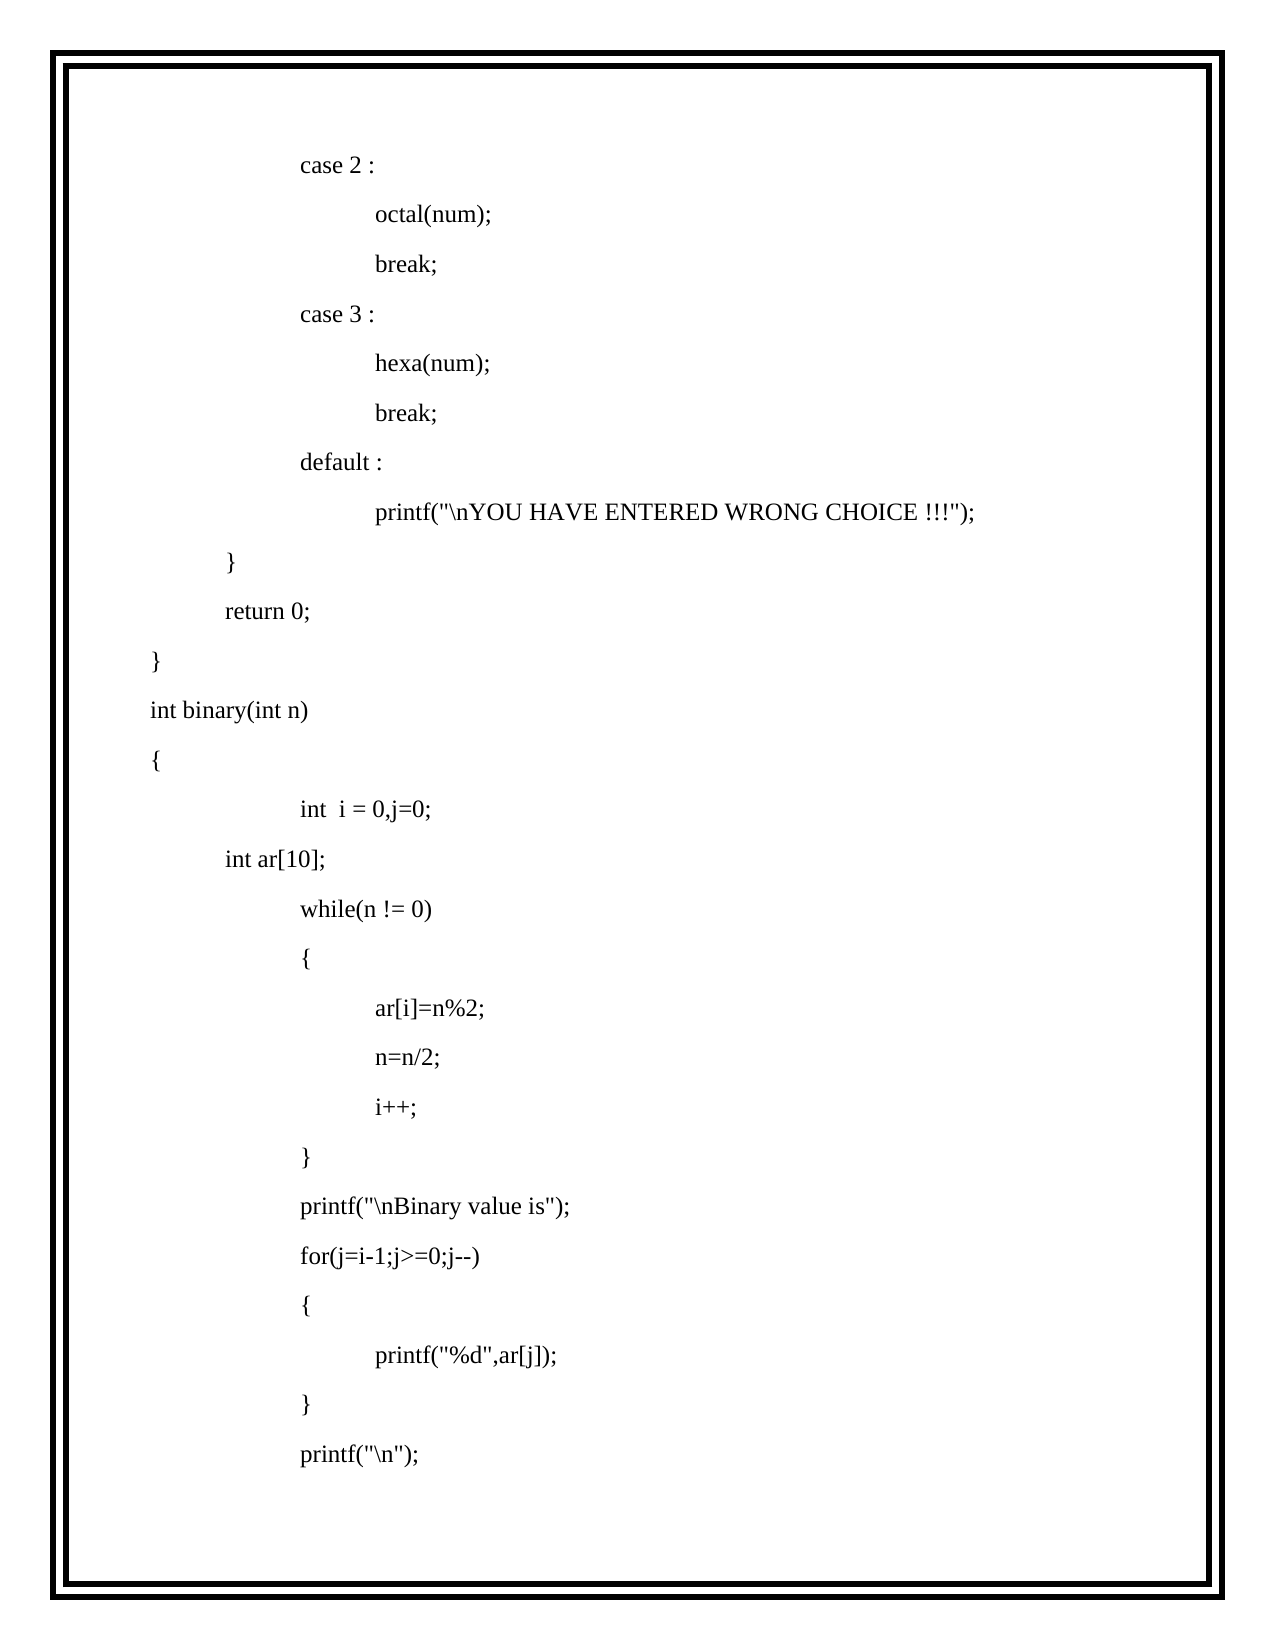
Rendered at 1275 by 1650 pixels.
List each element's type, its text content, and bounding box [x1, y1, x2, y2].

text int binary(int n) [150, 695, 1125, 724]
text { [150, 745, 1125, 774]
text hexa(num); [150, 348, 1125, 377]
text return 0; [150, 596, 1125, 625]
text while(n != 0) [150, 894, 1125, 922]
text } [150, 646, 1125, 674]
text i++; [150, 1092, 1125, 1121]
text } [150, 547, 1125, 575]
text printf("\nYOU HAVE ENTERED WRONG CHOICE !!!"); [150, 497, 1125, 526]
text case 2 : [150, 150, 1125, 179]
text printf("\n"); [150, 1439, 1125, 1468]
text break; [150, 398, 1125, 427]
text n=n/2; [150, 1042, 1125, 1071]
text printf("\nBinary value is"); [150, 1191, 1125, 1220]
text default : [150, 447, 1125, 476]
text int i = 0,j=0; [150, 794, 1125, 823]
text int ar[10]; [150, 844, 1125, 873]
text octal(num); [150, 199, 1125, 228]
text break; [150, 249, 1125, 278]
text { [150, 943, 1125, 972]
text } [150, 1389, 1125, 1418]
text for(j=i-1;j>=0;j--) [150, 1241, 1125, 1269]
text printf("%d",ar[j]); [150, 1340, 1125, 1369]
text ar[i]=n%2; [150, 993, 1125, 1022]
text { [150, 1290, 1125, 1319]
text } [150, 1142, 1125, 1170]
text case 3 : [150, 299, 1125, 327]
